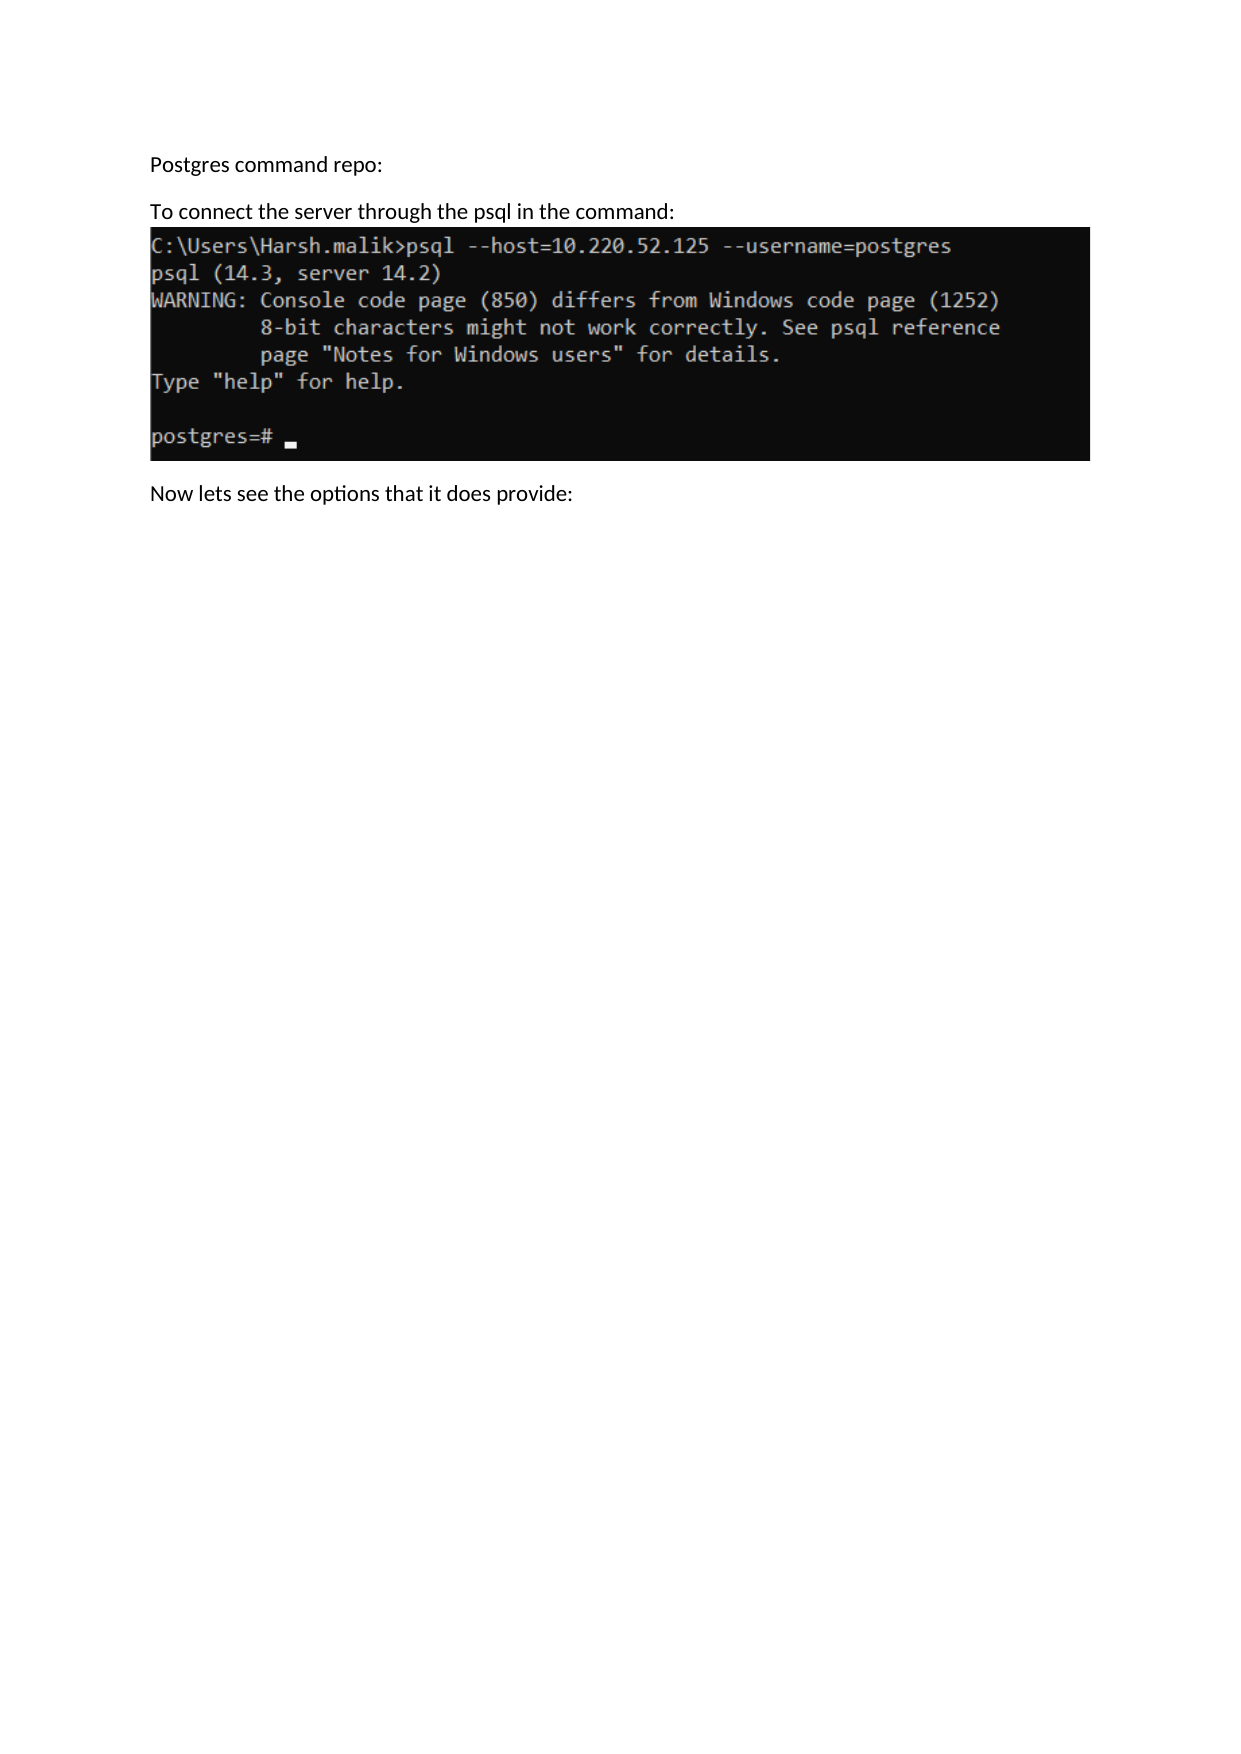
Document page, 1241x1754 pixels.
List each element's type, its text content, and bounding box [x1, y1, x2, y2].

picture [150, 227, 1091, 461]
text Postgres command repo: [150, 150, 1090, 178]
text Now lets see the options that it does provide: [150, 479, 1090, 507]
text To connect the server through the psql in the command: [150, 197, 1090, 227]
